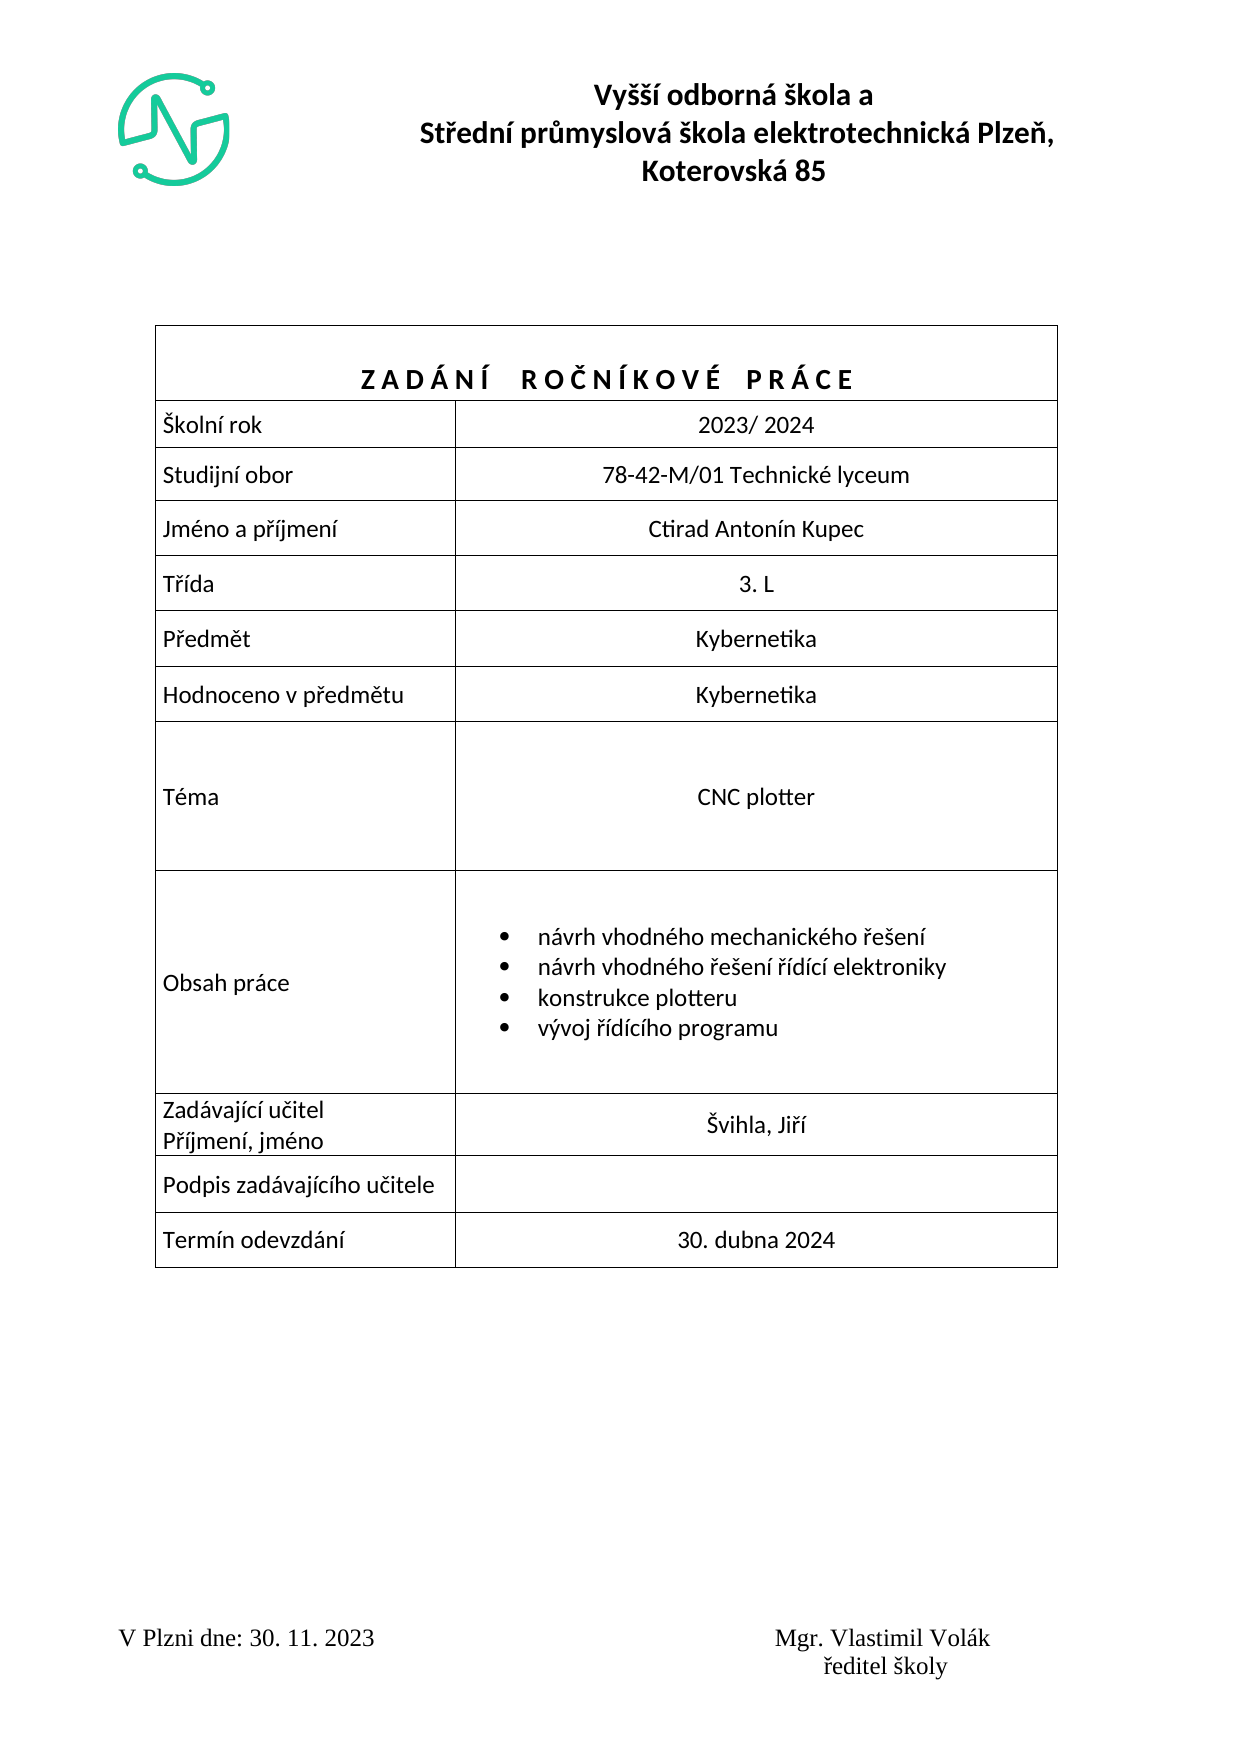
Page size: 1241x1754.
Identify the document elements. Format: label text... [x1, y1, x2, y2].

table_cell Jméno a příjmení [156, 501, 455, 555]
table_cell Školní rok [156, 401, 455, 447]
table_cell 78-42-M/01 Technické lyceum [456, 448, 1057, 500]
table_cell Zadávající učitel Příjmení, jméno [156, 1094, 455, 1155]
table_cell Téma [156, 722, 455, 870]
picture [118, 73, 230, 186]
table_cell Předmět [156, 611, 455, 666]
table_cell Třída [156, 556, 455, 610]
table_cell CNC plotter [456, 722, 1057, 870]
table_cell návrh vhodného mechanického řešení návrh vhodného řešení řídící elektroniky konstrukce plotteru vývoj řídícího programu [456, 871, 1057, 1093]
table_cell 2023/ 2024 [456, 401, 1057, 447]
table_header Z A D Á N Í R O Č N Í K O V É P R Á C E [156, 326, 1057, 400]
table_cell Termín odevzdání [156, 1213, 455, 1267]
table_cell Kybernetika [456, 611, 1057, 666]
table_cell Švihla, Jiří [456, 1094, 1057, 1155]
table_cell 3. L [456, 556, 1057, 610]
table_cell 30. dubna 2024 [456, 1213, 1057, 1267]
table_cell Studijní obor [156, 448, 455, 500]
table_cell Obsah práce [156, 871, 455, 1093]
table_cell Podpis zadávajícího učitele [156, 1156, 455, 1212]
table_cell Kybernetika [456, 667, 1057, 721]
table_cell Ctirad Antonín Kupec [456, 501, 1057, 555]
table_cell [456, 1156, 1057, 1212]
table_cell Hodnoceno v předmětu [156, 667, 455, 721]
